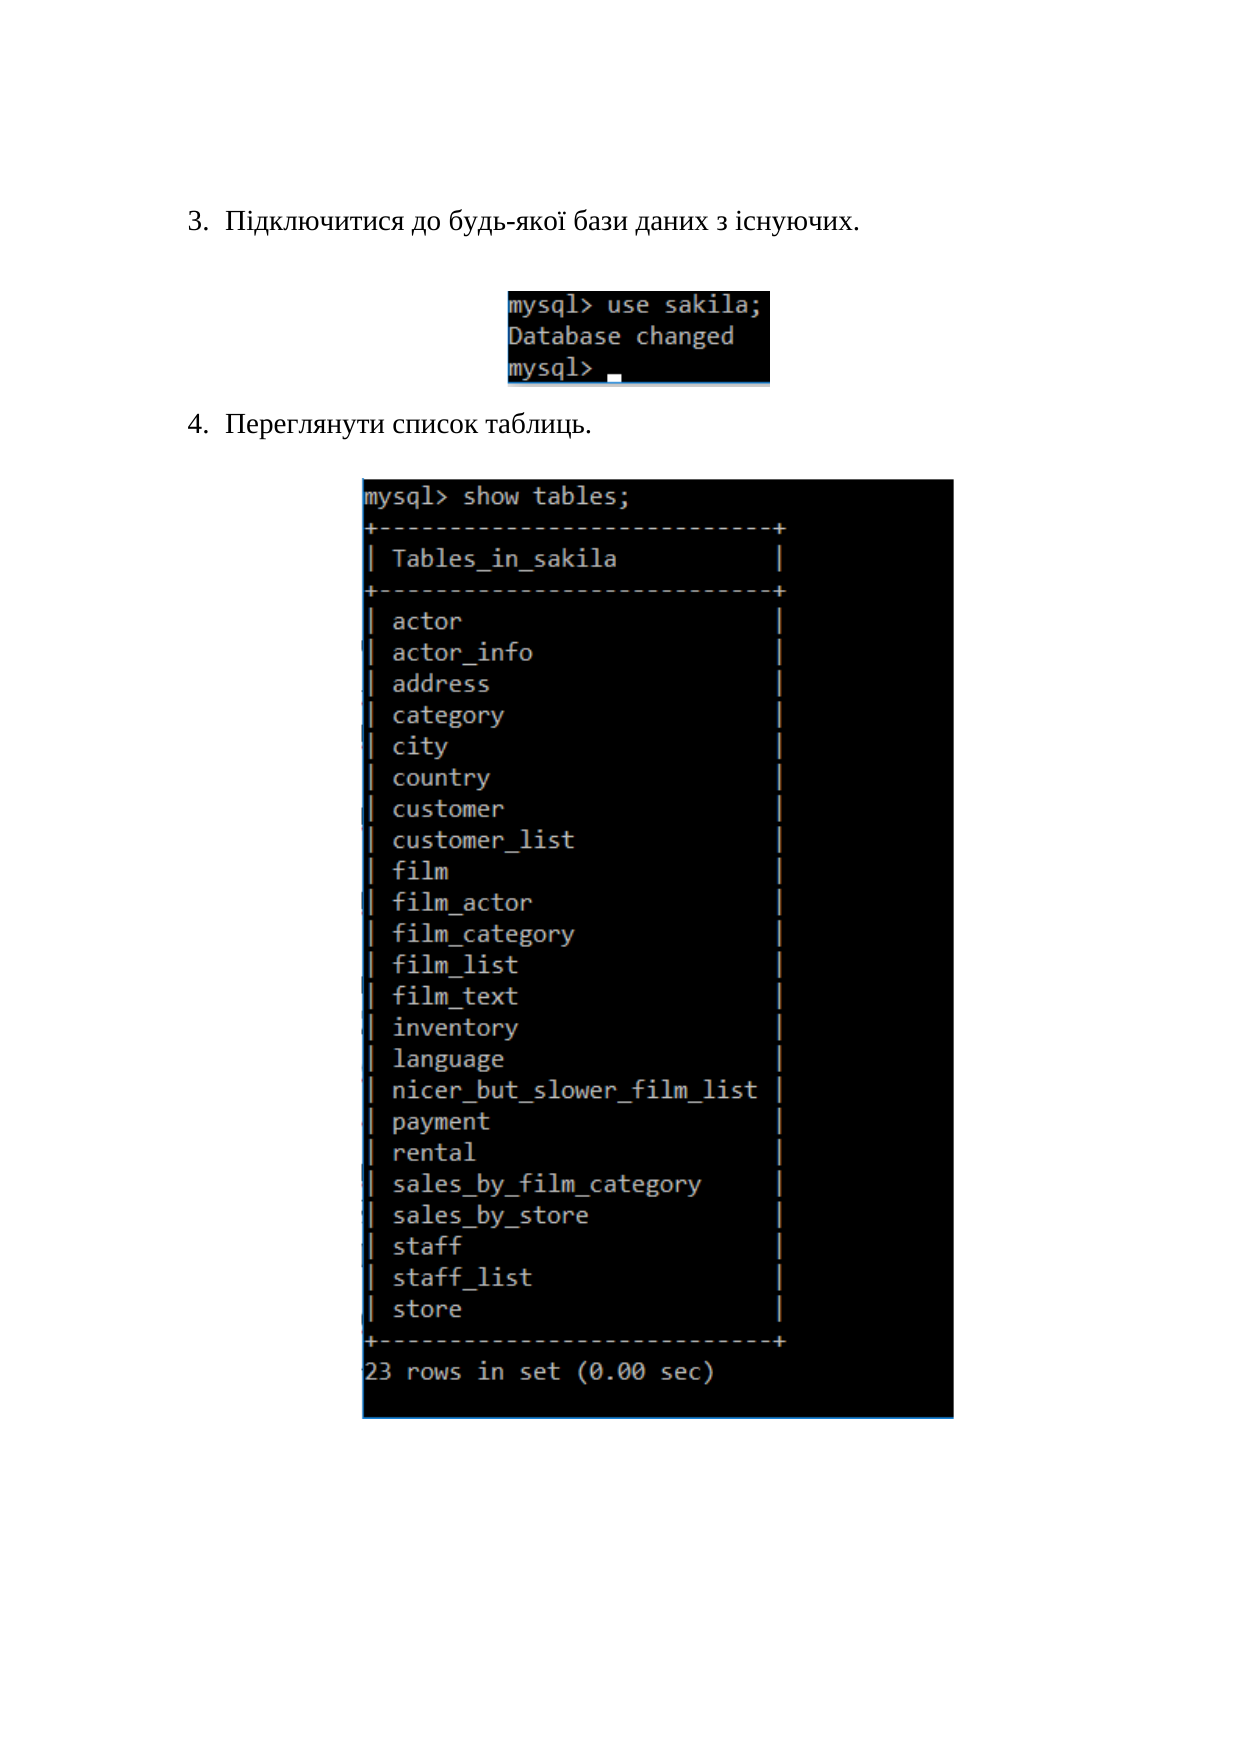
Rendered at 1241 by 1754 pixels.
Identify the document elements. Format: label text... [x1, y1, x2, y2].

picture [507, 291, 770, 387]
list Пiдключитися до будь-якої бази даних з існуючих. [187, 203, 1090, 236]
picture [361, 478, 954, 1419]
list Переглянути список таблиць. [187, 406, 1090, 439]
